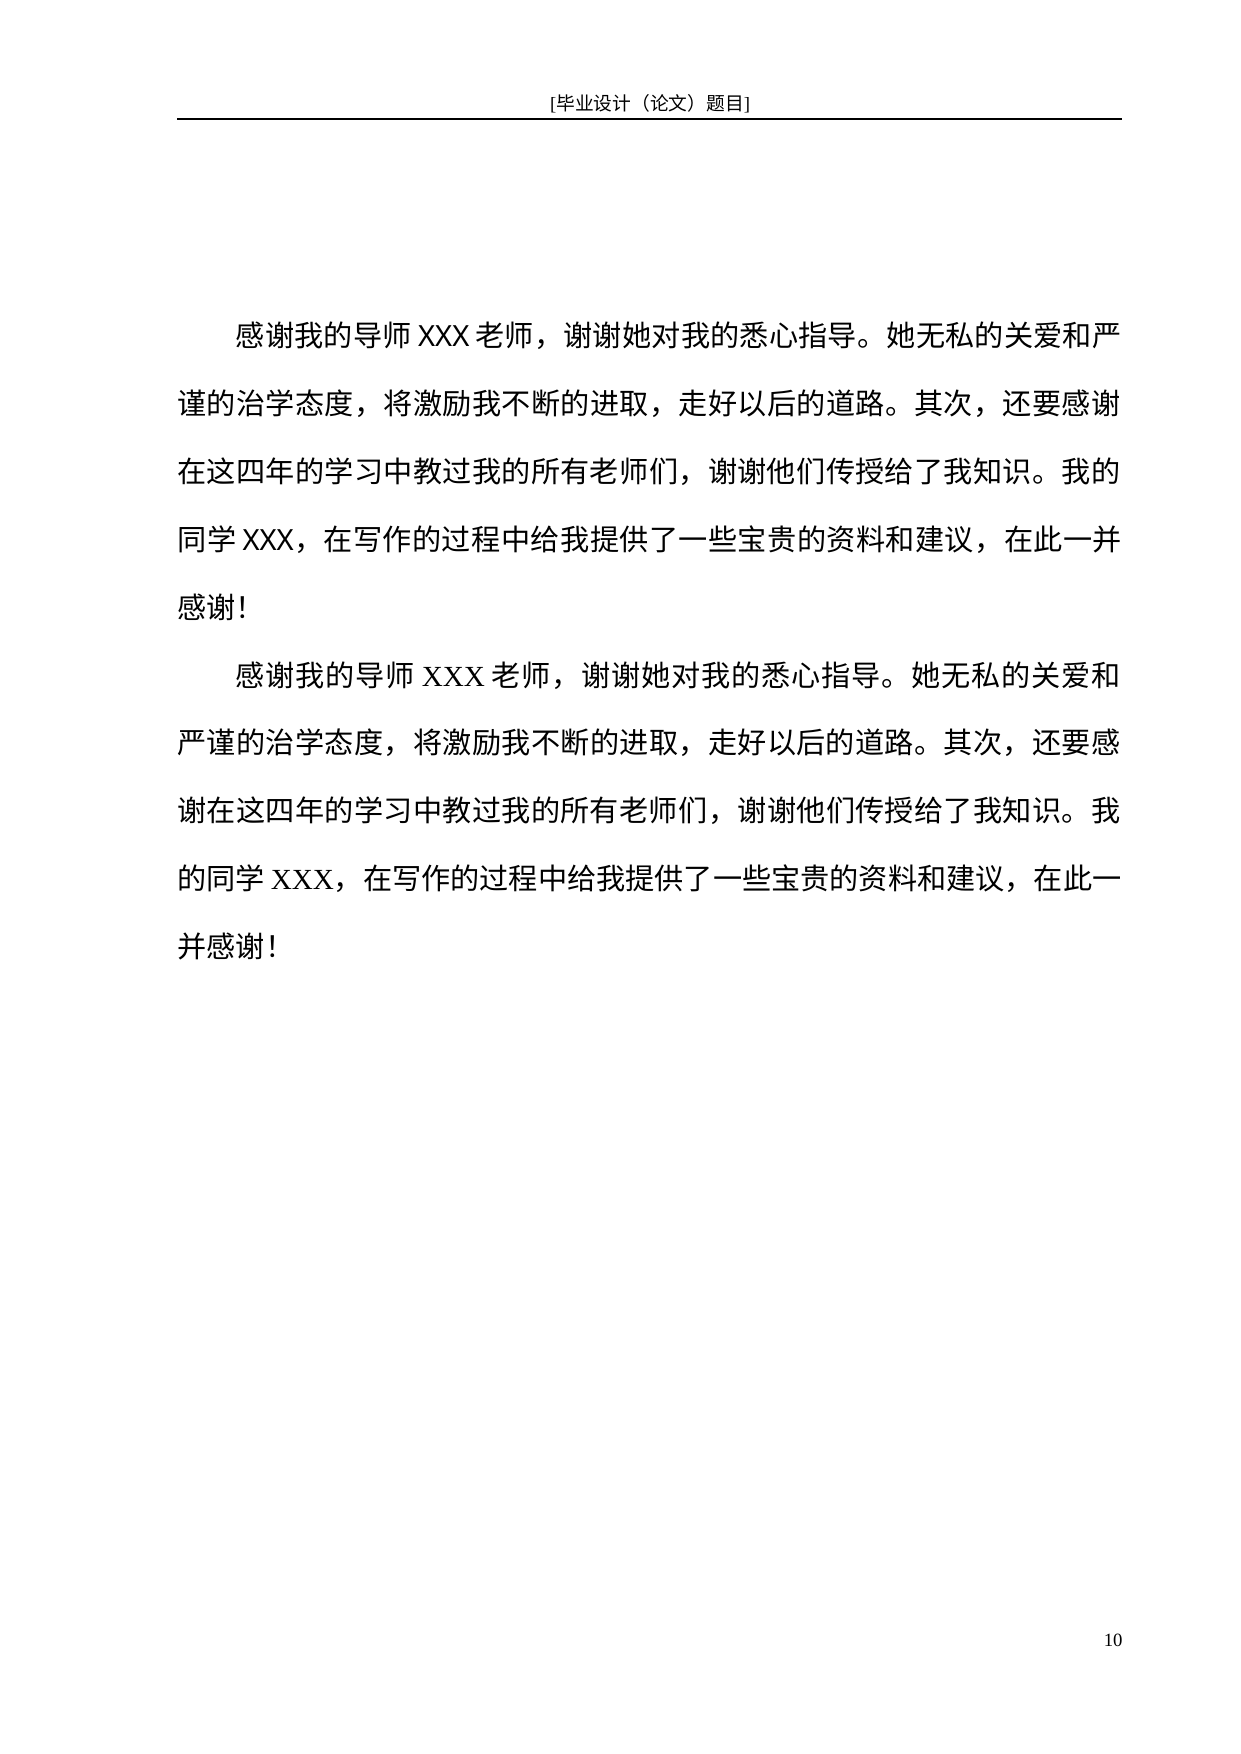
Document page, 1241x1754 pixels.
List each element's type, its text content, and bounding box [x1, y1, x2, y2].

text 感谢我的导师XXX老师，谢谢她对我的悉心指导。她无私的关爱和严谨的治学态度，将激励我不断的进取，走好以后的道路。其次，还要感谢在这四年的学习中教过我的所有老师们，谢谢他们传授给了我知识。我的同学XXX，在写作的过程中给我提供了一些宝贵的资料和建议，在此一并感谢！ [177, 639, 1122, 979]
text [177, 300, 1122, 639]
